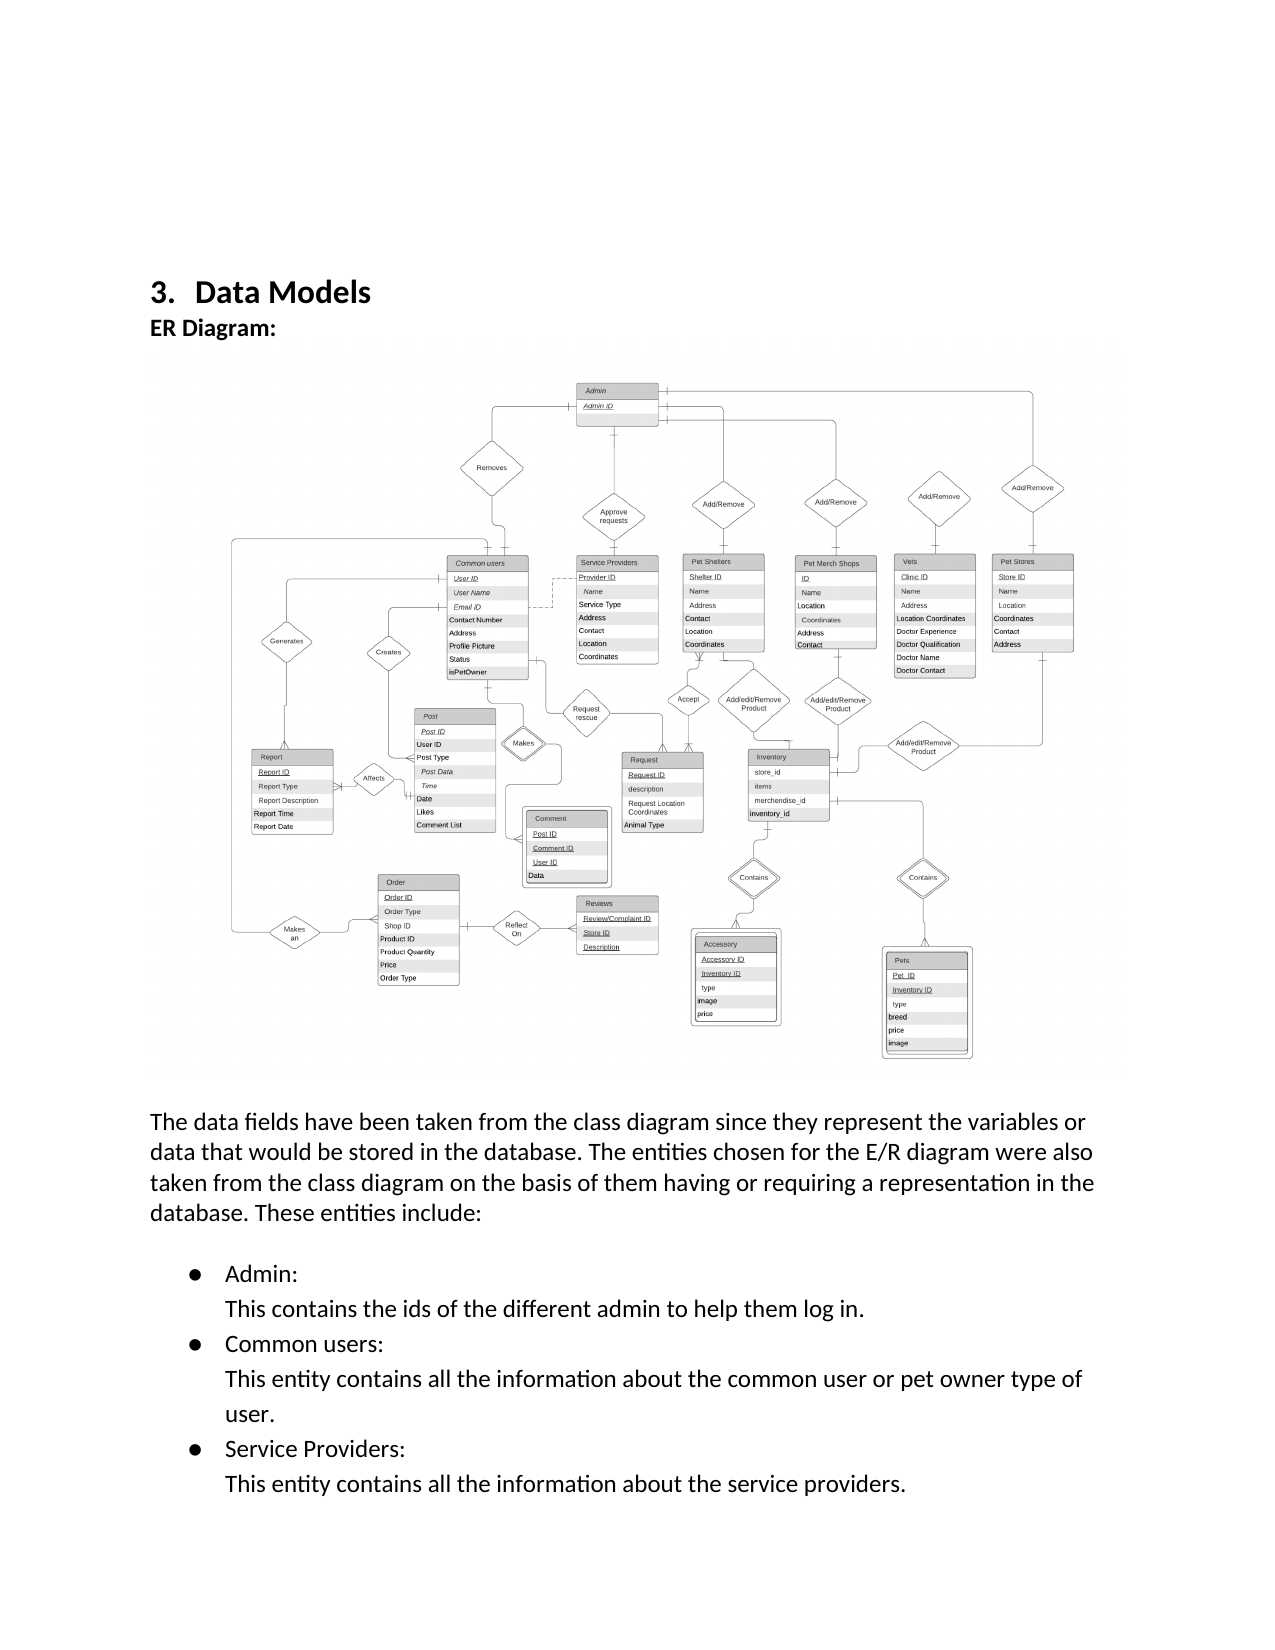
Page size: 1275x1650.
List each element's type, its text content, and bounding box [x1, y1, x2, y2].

list Common users: [187, 1329, 1125, 1359]
text This contains the ids of the different admin to help them log in. [225, 1294, 1125, 1324]
list Admin: [187, 1259, 1125, 1289]
subtitle Data Models [150, 271, 1125, 312]
picture [150, 342, 1125, 1076]
text This entity contains all the information about the common user or pet owner type of user. [225, 1364, 1125, 1429]
text The data fields have been taken from the class diagram since they represent the variables or data that would be stored in the database. The entities chosen for the E/R diagram were also taken from the class diagram on the basis of them having or requiring a representation in the database. These entities include: [150, 1106, 1125, 1228]
text This entity contains all the information about the service providers. [225, 1469, 1125, 1499]
list Service Providers: [187, 1434, 1125, 1464]
text ER Diagram: [150, 312, 1125, 342]
